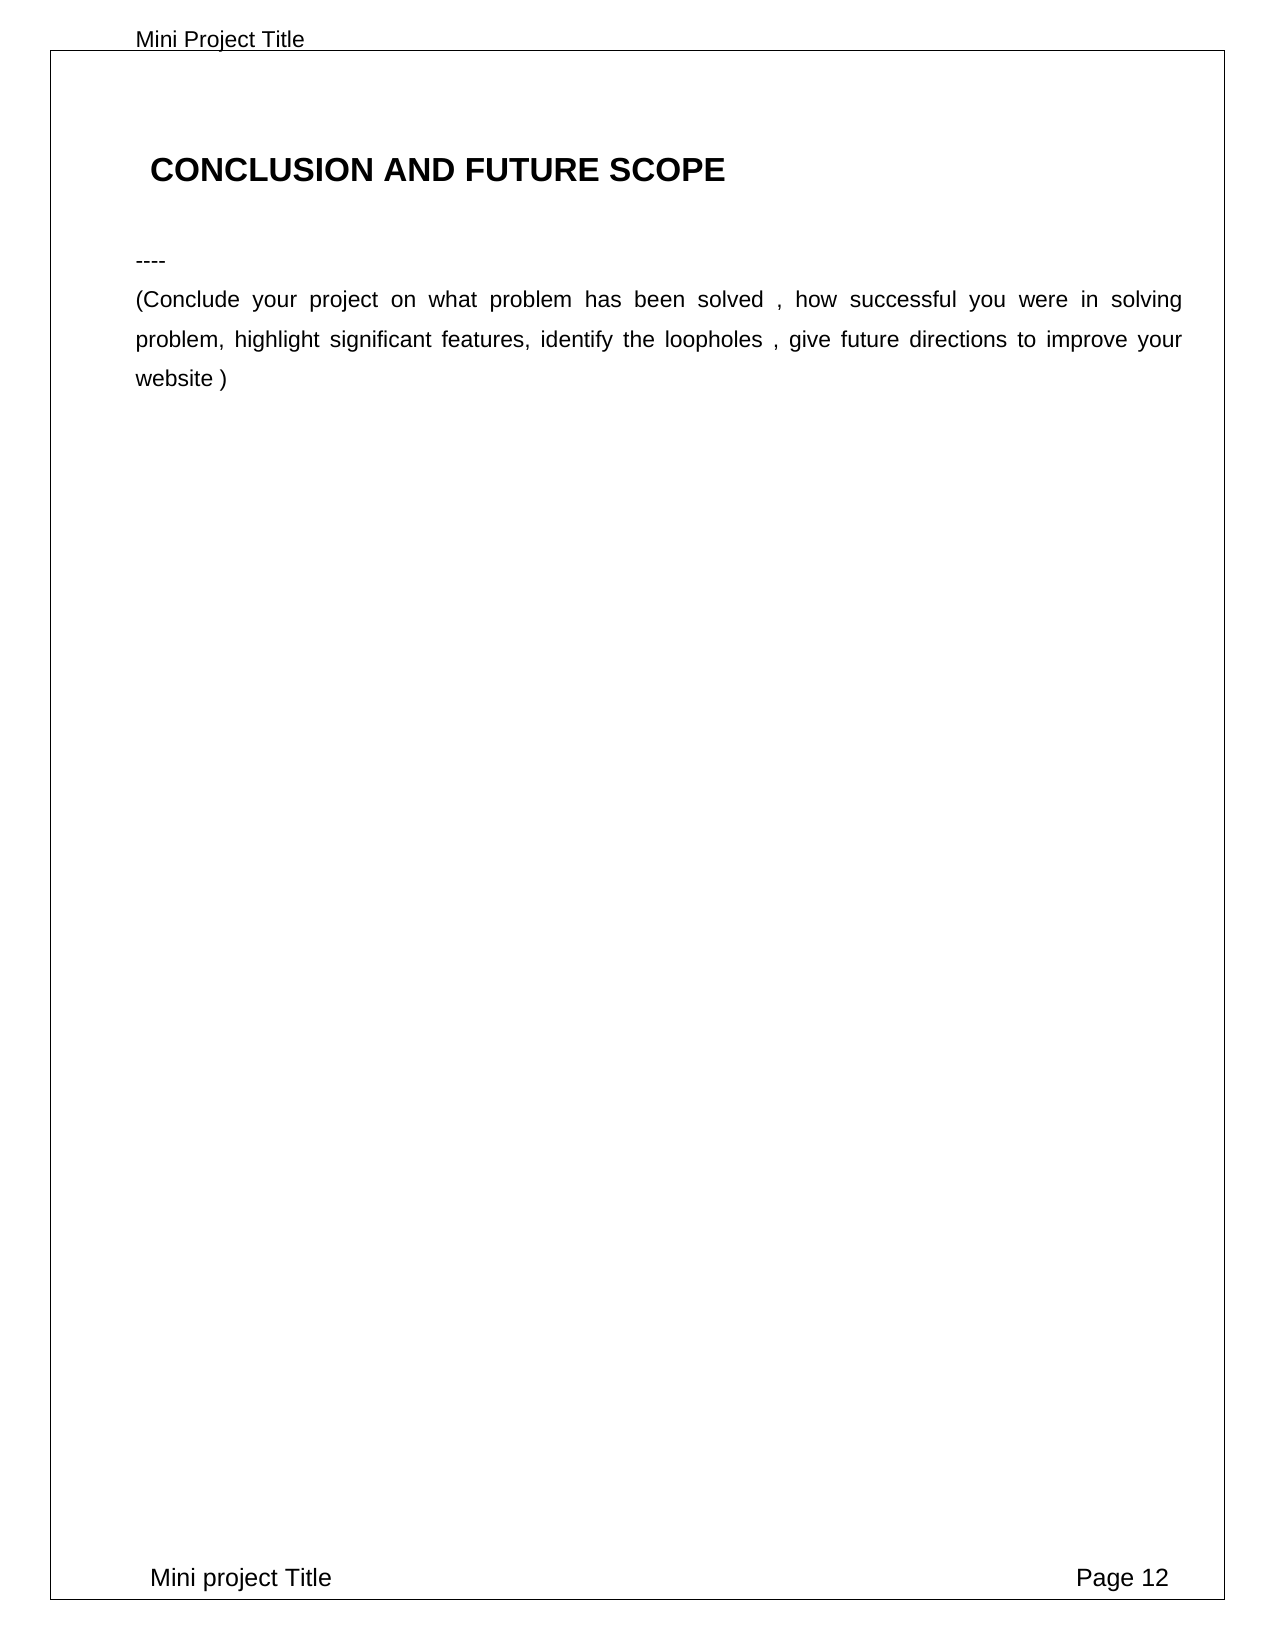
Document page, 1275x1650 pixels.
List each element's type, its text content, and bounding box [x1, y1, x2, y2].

text (Conclude your project on what problem has been solved , how successful you were in solving problem, highlight significant features, identify the loopholes , give future directions to improve your website ) [135, 286, 1183, 391]
text ---- [135, 247, 1183, 273]
subtitle CONCLUSION AND FUTURE SCOPE [150, 150, 1183, 188]
